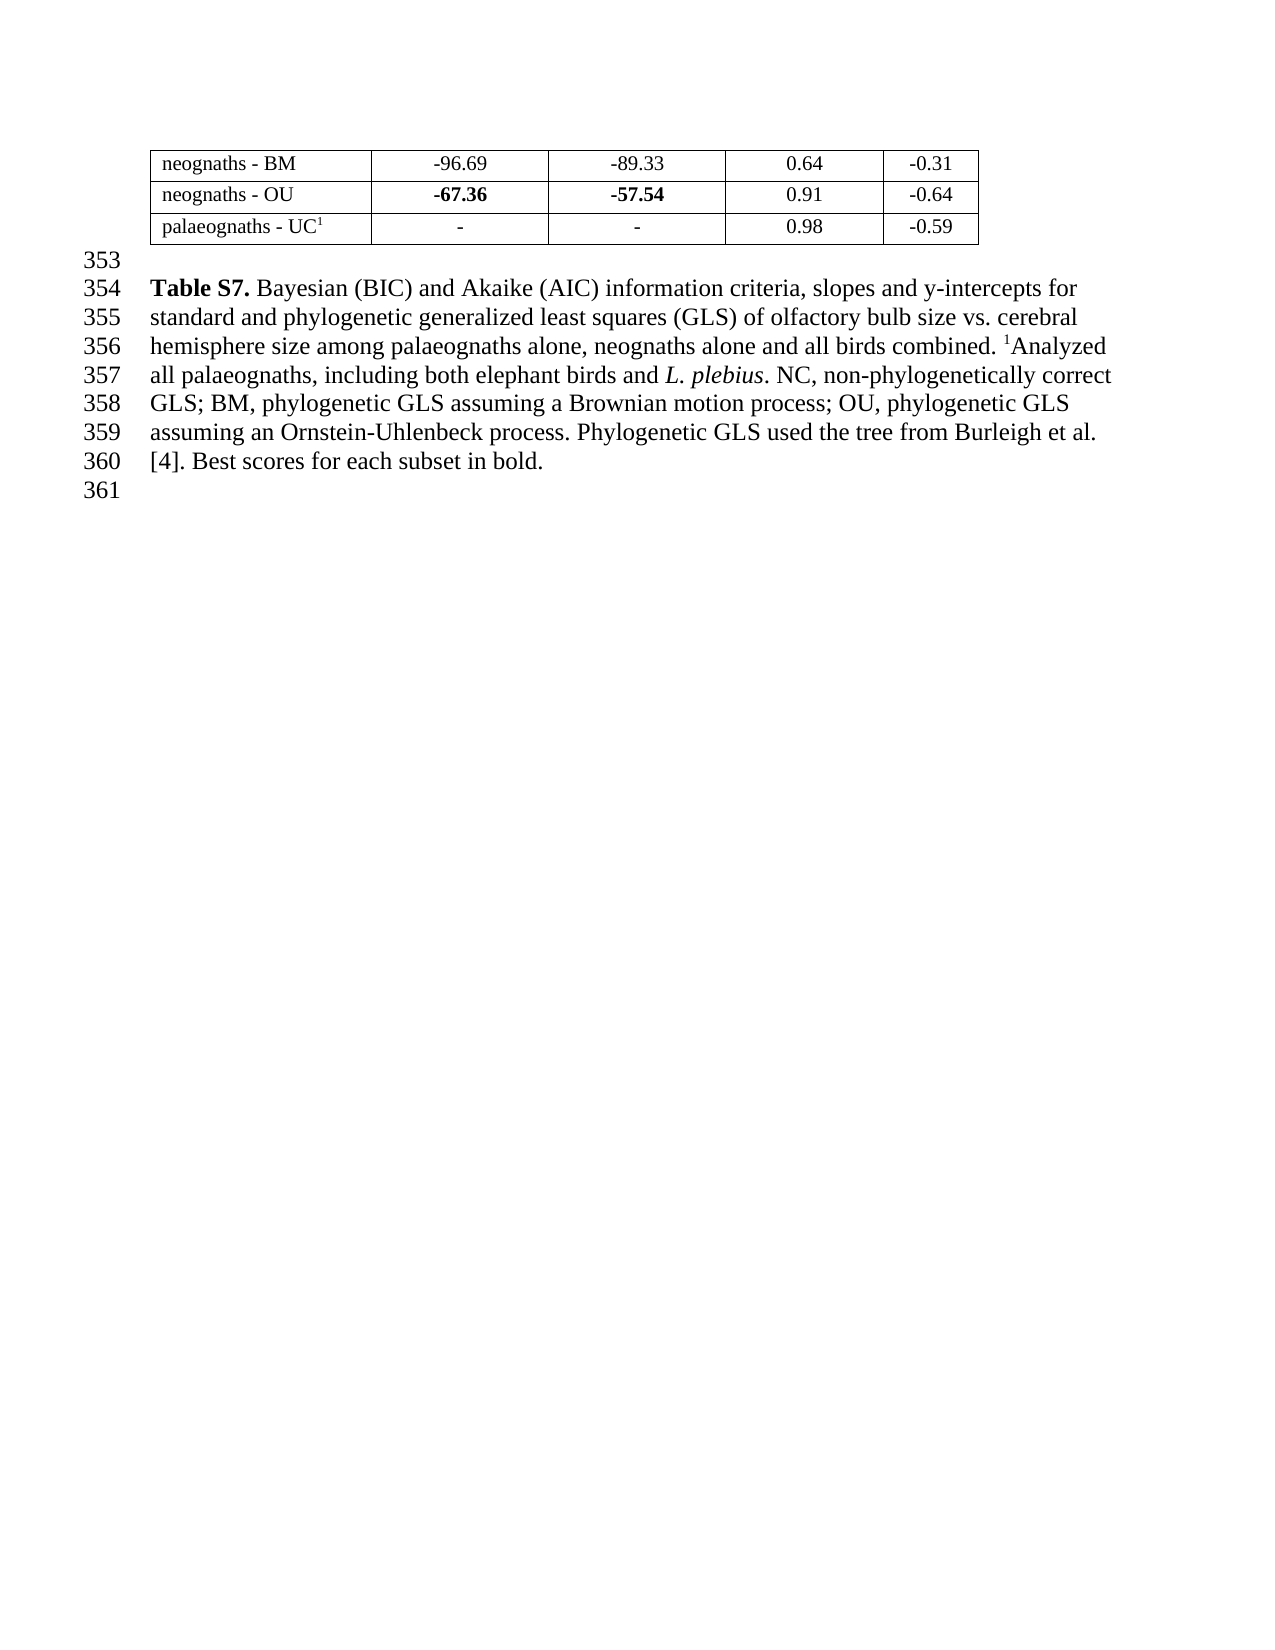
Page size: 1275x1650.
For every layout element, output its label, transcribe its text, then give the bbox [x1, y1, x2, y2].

table_cell 0.64 [726, 151, 883, 181]
table_cell - [372, 214, 548, 244]
table_cell 0.91 [726, 182, 883, 212]
table_cell palaeognaths - UC1 [151, 214, 371, 244]
table_cell neognaths - OU [151, 182, 371, 212]
table_cell 0.98 [726, 214, 883, 244]
table_cell -96.69 [372, 151, 548, 181]
table_cell neognaths - BM [151, 151, 371, 181]
text Table S7. Bayesian (BIC) and Akaike (AIC) information criteria, slopes and y-intercepts for standard and phylogenetic generalized least squares (GLS) of olfactory bulb size vs. cerebral hemisphere size among palaeognaths alone, neognaths alone and all birds combined. 1Analyzed all palaeognaths, including both elephant birds and L. plebius. NC, non-phylogenetically correct GLS; BM, phylogenetic GLS assuming a Brownian motion process; OU, phylogenetic GLS assuming an Ornstein-Uhlenbeck process. Phylogenetic GLS used the tree from Burleigh et al. [4]. Best scores for each subset in bold. [150, 273, 1125, 475]
table_cell -0.31 [884, 151, 978, 181]
table_cell -57.54 [549, 182, 725, 212]
table_cell -67.36 [372, 182, 548, 212]
table_cell -0.64 [884, 182, 978, 212]
table_cell -89.33 [549, 151, 725, 181]
table_cell - [549, 214, 725, 244]
table_cell -0.59 [884, 214, 978, 244]
